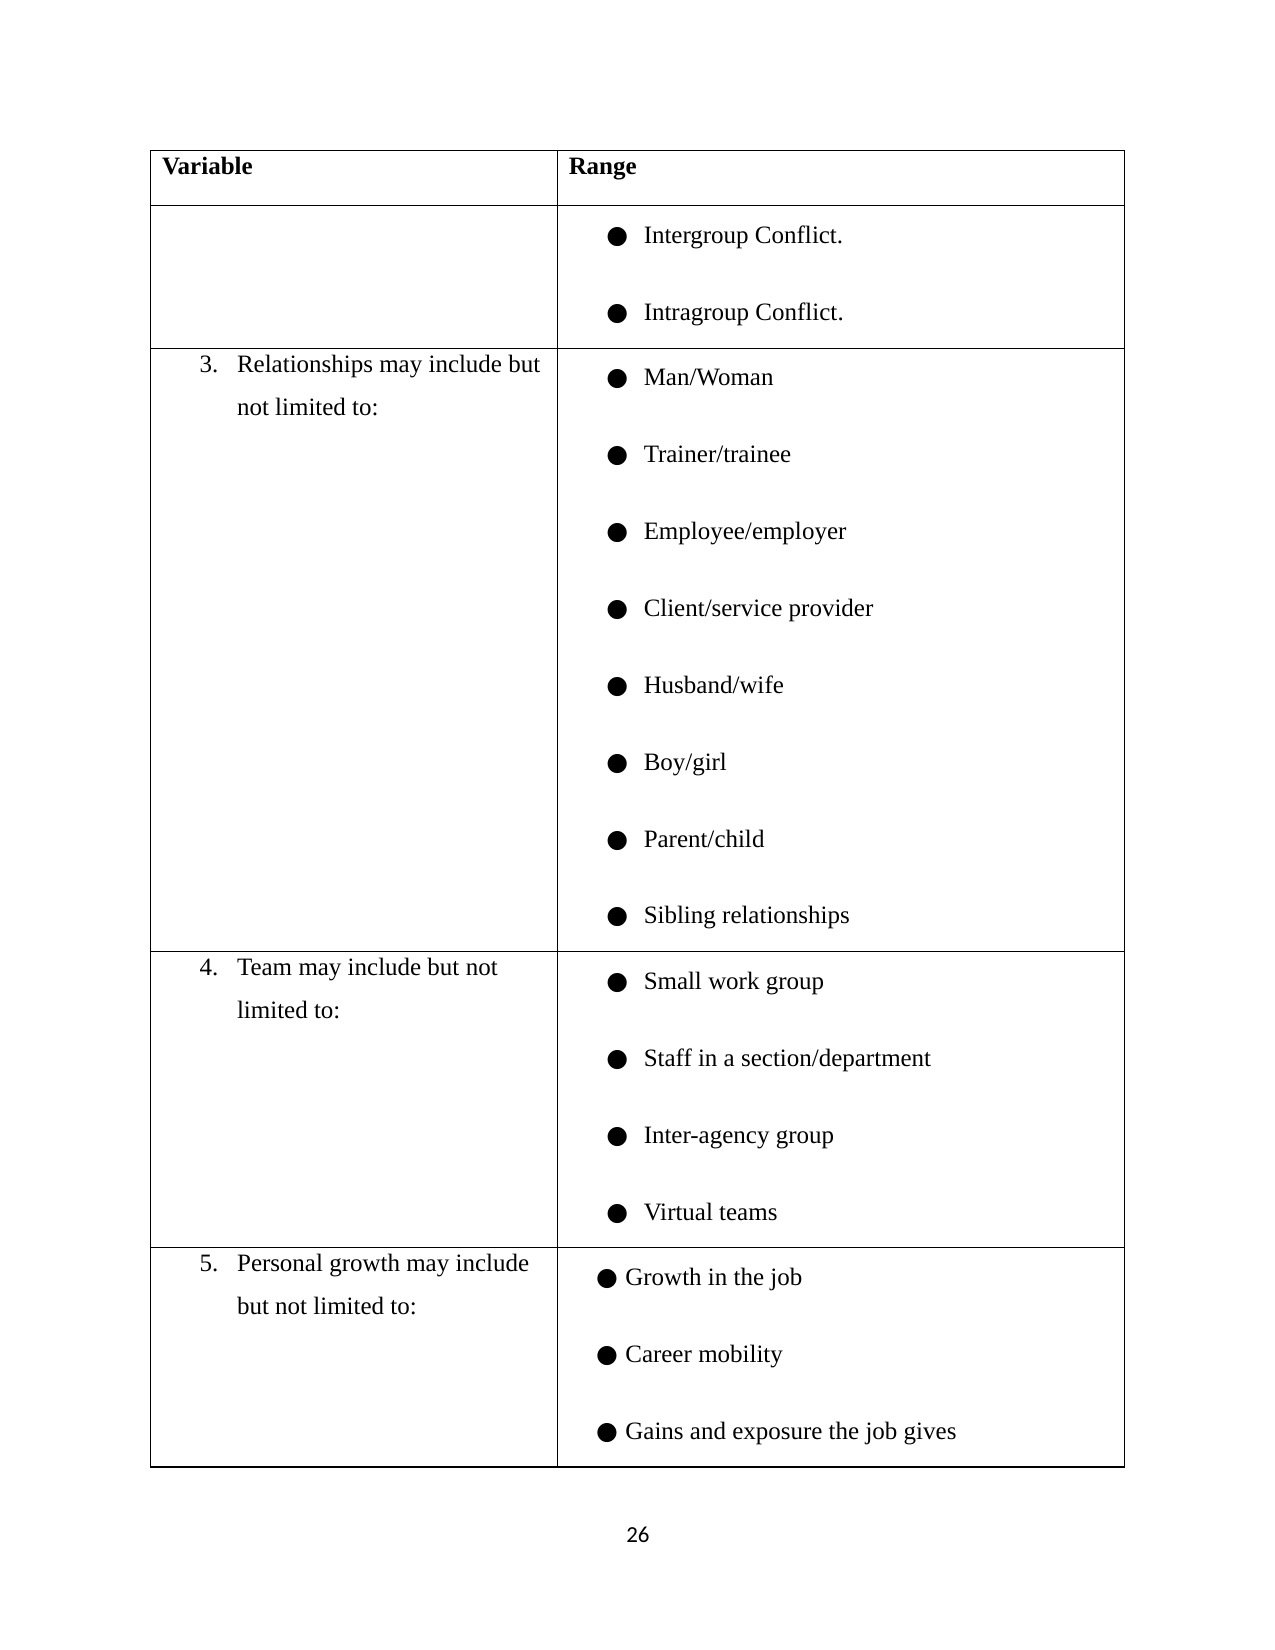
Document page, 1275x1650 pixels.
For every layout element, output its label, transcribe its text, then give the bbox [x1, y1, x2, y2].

table_header Range [558, 151, 1124, 205]
table_cell Team may include but not limited to: [151, 952, 557, 1247]
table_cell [151, 206, 557, 348]
table_header Variable [151, 151, 557, 205]
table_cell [558, 206, 1124, 348]
table_cell Man/Woman Trainer/trainee Employee/employer Client/service provider Husband/wife Boy/girl Parent/child Sibling relationships [558, 349, 1124, 951]
table_cell Small work group Staff in a section/department Inter-agency group Virtual teams [558, 952, 1124, 1247]
table_cell Relationships may include but not limited to: [151, 349, 557, 951]
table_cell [558, 1248, 1124, 1466]
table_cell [151, 1248, 557, 1466]
